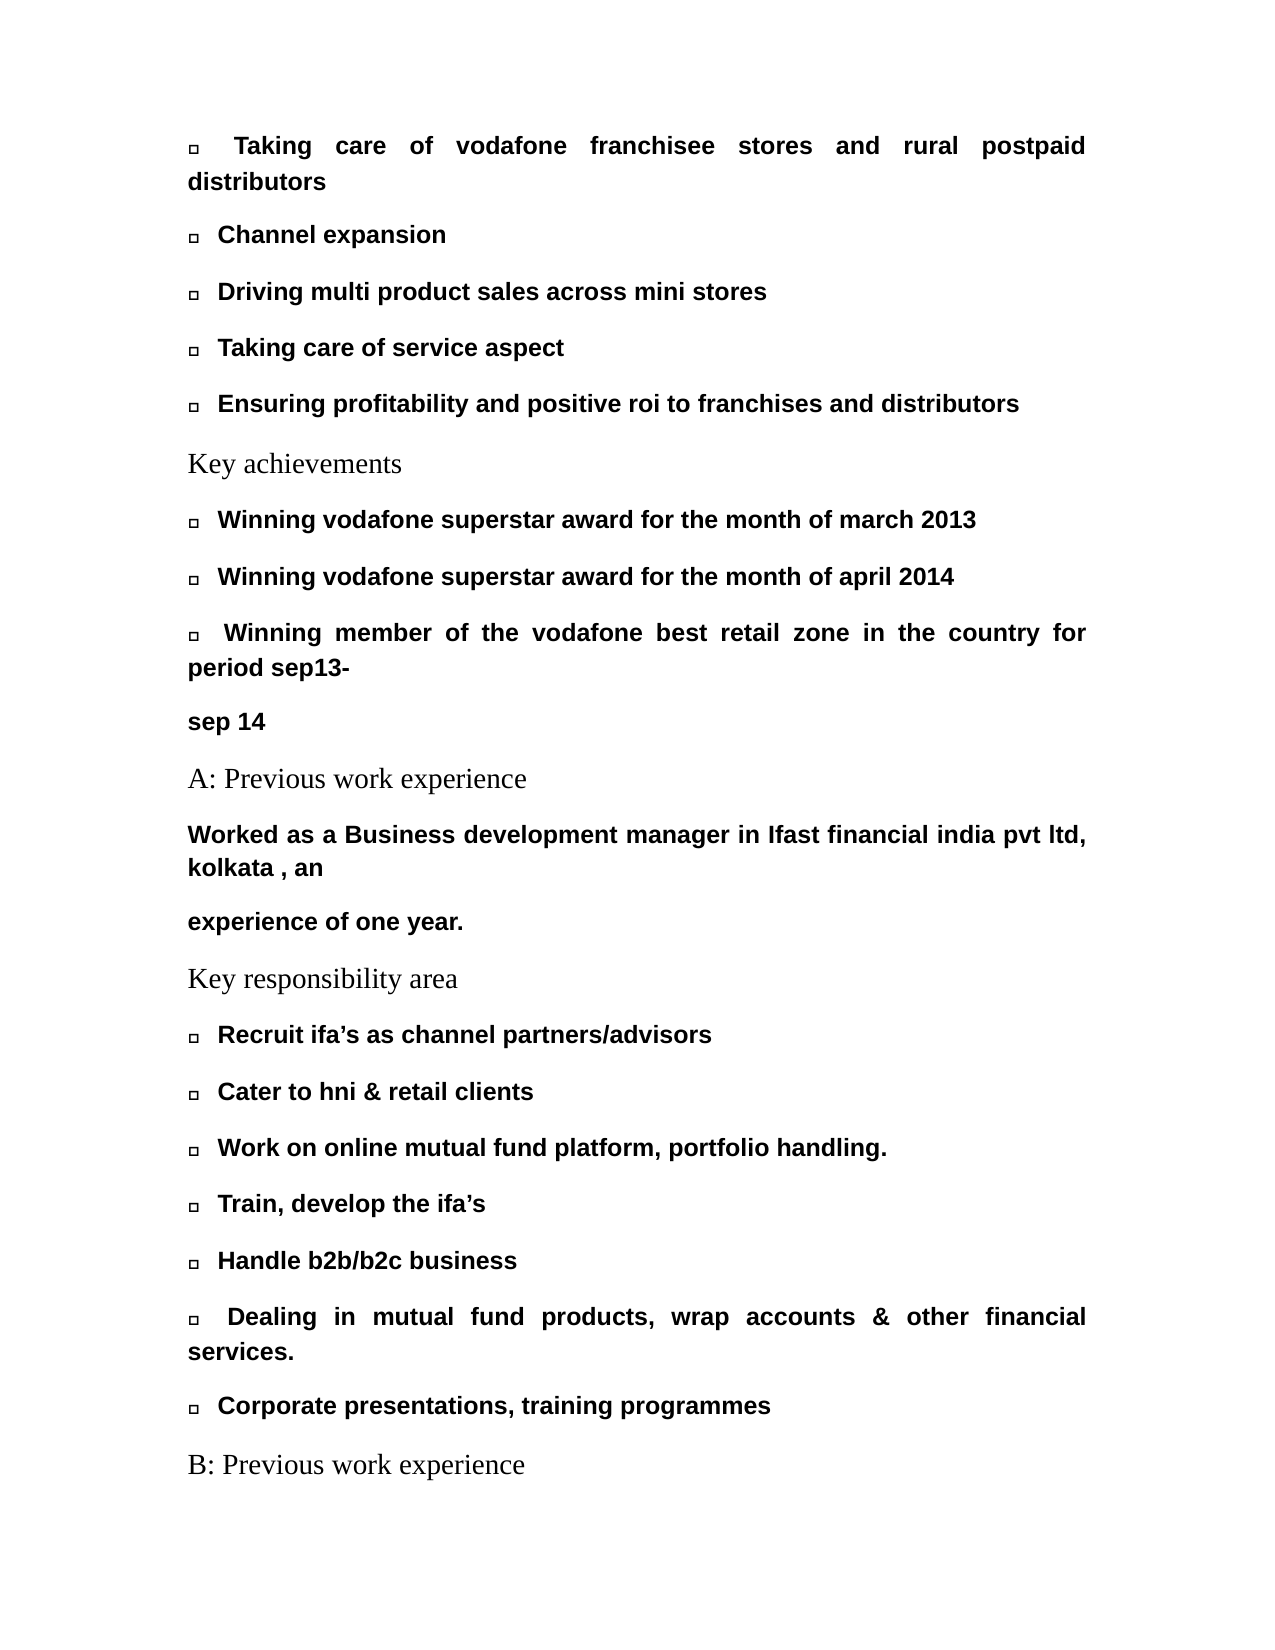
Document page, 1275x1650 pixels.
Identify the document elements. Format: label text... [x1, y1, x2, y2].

text  Winning member of the vodafone best retail zone in the country for period sep13- [187, 618, 1087, 682]
text  Ensuring profitability and positive roi to franchises and distributors [187, 389, 1087, 420]
text  Handle b2b/b2c business [187, 1246, 1087, 1277]
text  Corporate presentations, training programmes [187, 1391, 1087, 1422]
text Key achievements [187, 446, 1087, 479]
text  Winning vodafone superstar award for the month of april 2014 [187, 561, 1087, 592]
text  Work on online mutual fund platform, portfolio handling. [187, 1133, 1087, 1164]
text  Taking care of service aspect [187, 333, 1087, 364]
text  Channel expansion [187, 220, 1087, 251]
text A: Previous work experience [187, 761, 1087, 794]
text B: Previous work experience [187, 1447, 1087, 1481]
text  Cater to hni & retail clients [187, 1077, 1087, 1107]
text  Driving multi product sales across mini stores [187, 277, 1087, 308]
text  Recruit ifa’s as channel partners/advisors [187, 1020, 1087, 1051]
text Worked as a Business development manager in Ifast financial india pvt ltd, kolkata , an [187, 820, 1087, 882]
text  Dealing in mutual fund products, wrap accounts & other financial services. [187, 1302, 1087, 1366]
text experience of one year. [187, 907, 1087, 936]
text Key responsibility area [187, 961, 1087, 994]
text sep 14 [187, 707, 1087, 736]
text  Taking care of vodafone franchisee stores and rural postpaid distributors [187, 131, 1087, 195]
text  Winning vodafone superstar award for the month of march 2013 [187, 505, 1087, 536]
text  Train, develop the ifa’s [187, 1189, 1087, 1220]
